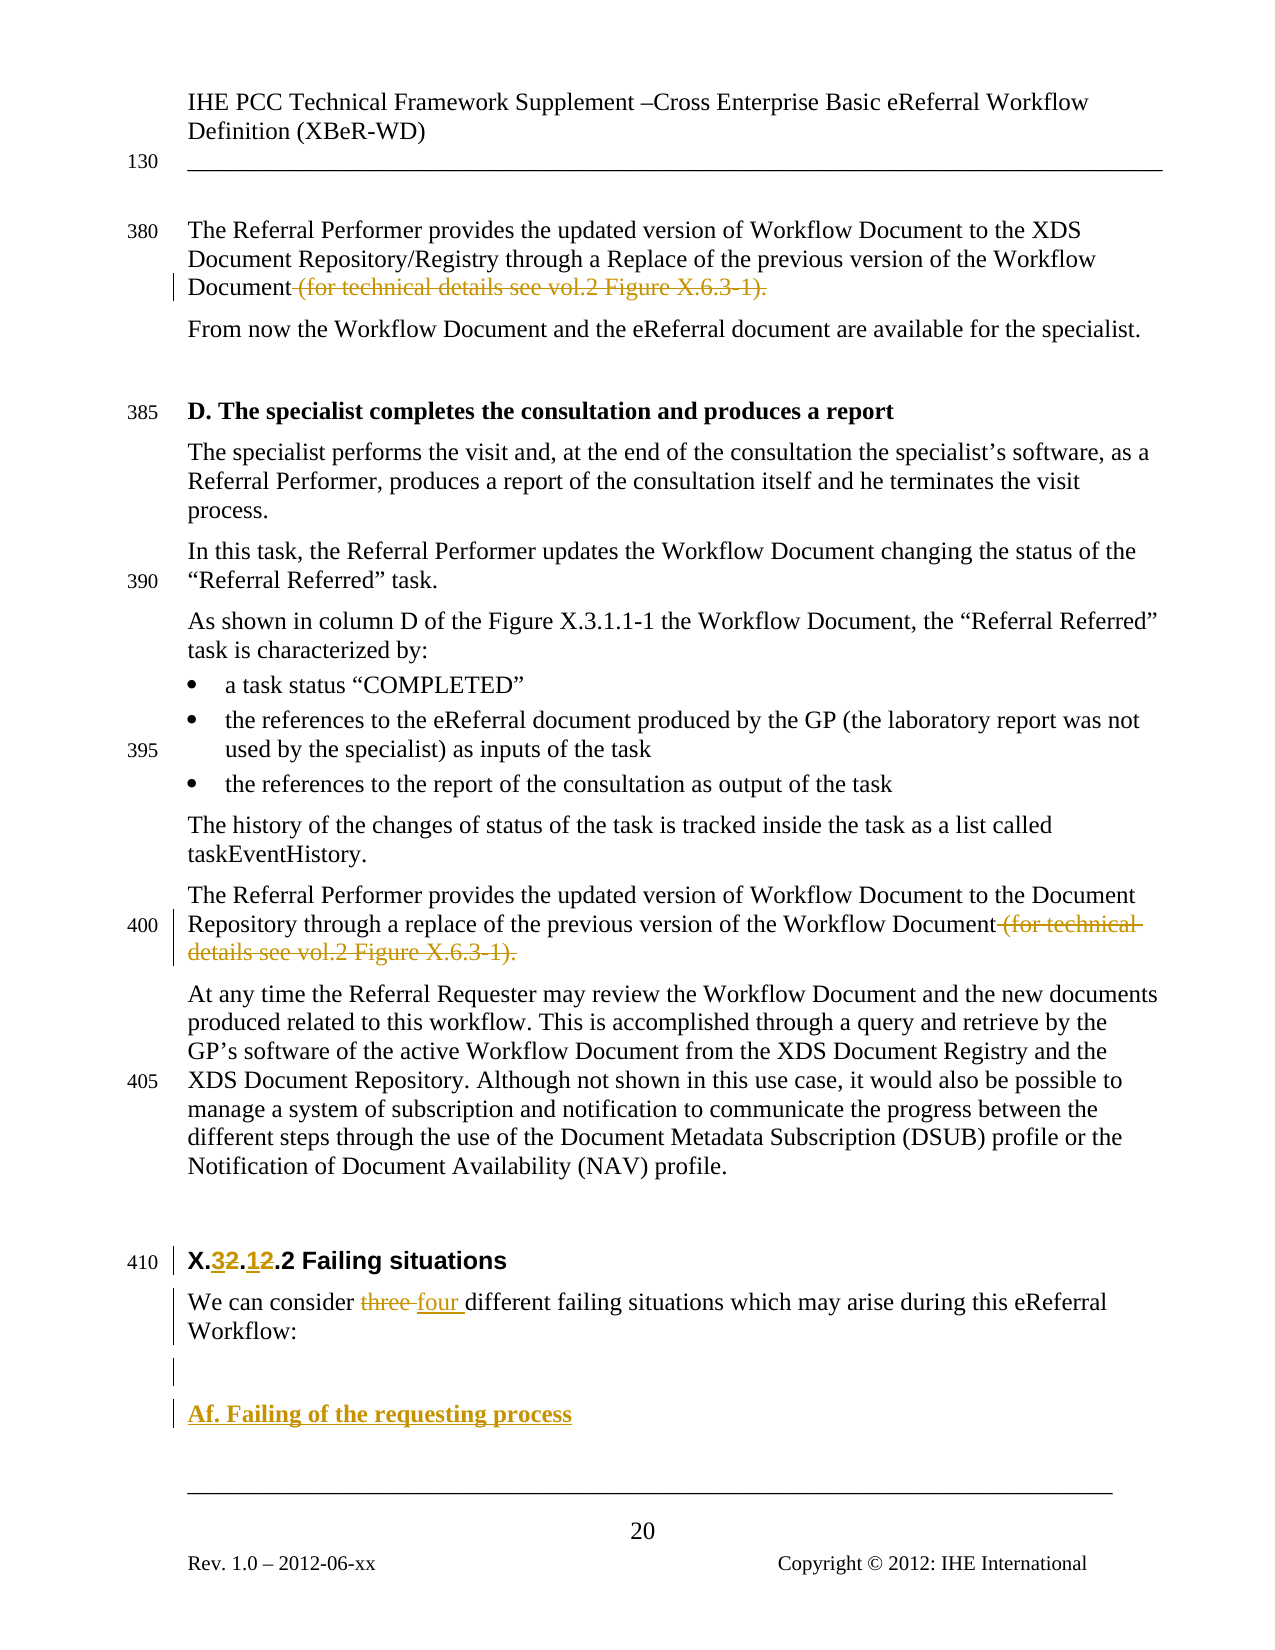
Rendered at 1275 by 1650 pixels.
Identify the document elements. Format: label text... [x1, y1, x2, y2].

list a task status “COMPLETED” [187, 670, 1162, 699]
text The Referral Performer provides the updated version of Workflow Document to the Document Repository through a replace of the previous version of the Workflow Document [187, 880, 1162, 966]
text We can consider different failing situations which may arise during this eReferral Workflow: [187, 1287, 1162, 1345]
list the references to the eReferral document produced by the GP (the laboratory report was not used by the specialist) as inputs of the task [187, 705, 1162, 762]
subtitle X...2 Failing situations [187, 1246, 1162, 1275]
text The history of the changes of status of the task is tracked inside the task as a list called taskEventHistory. [187, 810, 1162, 867]
text In this task, the Referral Performer updates the Workflow Document changing the status of the “Referral Referred” task. [187, 536, 1162, 594]
text From now the Workflow Document and the eReferral document are available for the specialist. [187, 314, 1162, 342]
text The Referral Performer provides the updated version of Workflow Document to the XDS Document Repository/Registry through a Replace of the previous version of the Workflow Document [187, 215, 1162, 301]
text D. The specialist completes the consultation and produces a report [187, 396, 1162, 425]
list the references to the report of the consultation as output of the task [187, 769, 1162, 797]
text The specialist performs the visit and, at the end of the consultation the specialist’s software, as a Referral Performer, produces a report of the consultation itself and he terminates the visit process. [187, 437, 1162, 524]
text At any time the Referral Requester may review the Workflow Document and the new documents produced related to this workflow. This is accomplished through a query and retrieve by the GP’s software of the active Workflow Document from the XDS Document Registry and the XDS Document Repository. Although not shown in this use case, it would also be possible to manage a system of subscription and notification to communicate the progress between the different steps through the use of the Document Metadata Subscription (DSUB) profile or the Notification of Document Availability (NAV) profile. [187, 979, 1162, 1180]
text As shown in column D of the Figure X.3.1.1-1 the Workflow Document, the “Referral Referred” task is characterized by: [187, 606, 1162, 664]
